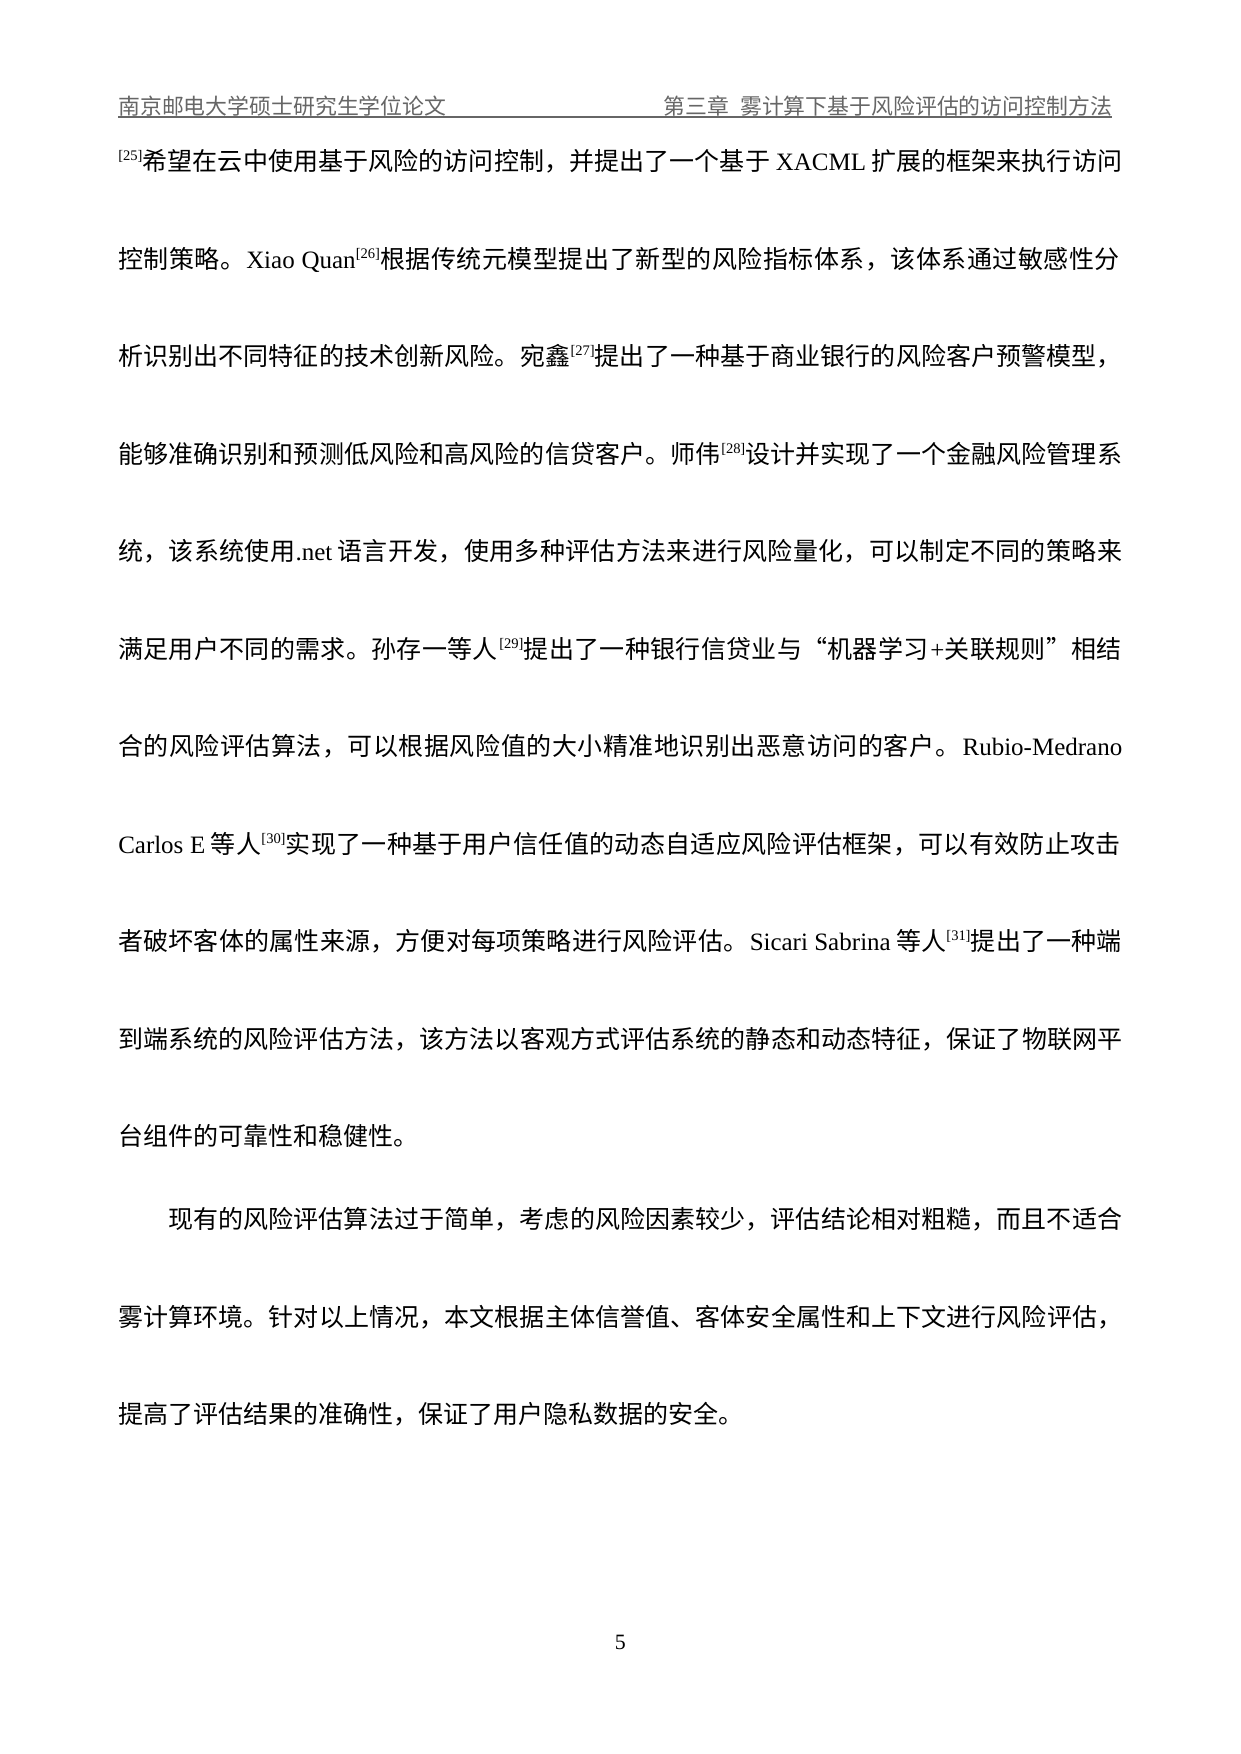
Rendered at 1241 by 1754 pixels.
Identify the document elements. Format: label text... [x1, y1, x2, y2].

text 现有的风险评估算法过于简单，考虑的风险因素较少，评估结论相对粗糙，而且不适合雾计算环境。针对以上情况，本文根据主体信誉值、客体安全属性和上下文进行风险评估，提高了评估结果的准确性，保证了用户隐私数据的安全。 [118, 1185, 1122, 1445]
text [118, 127, 1122, 1167]
